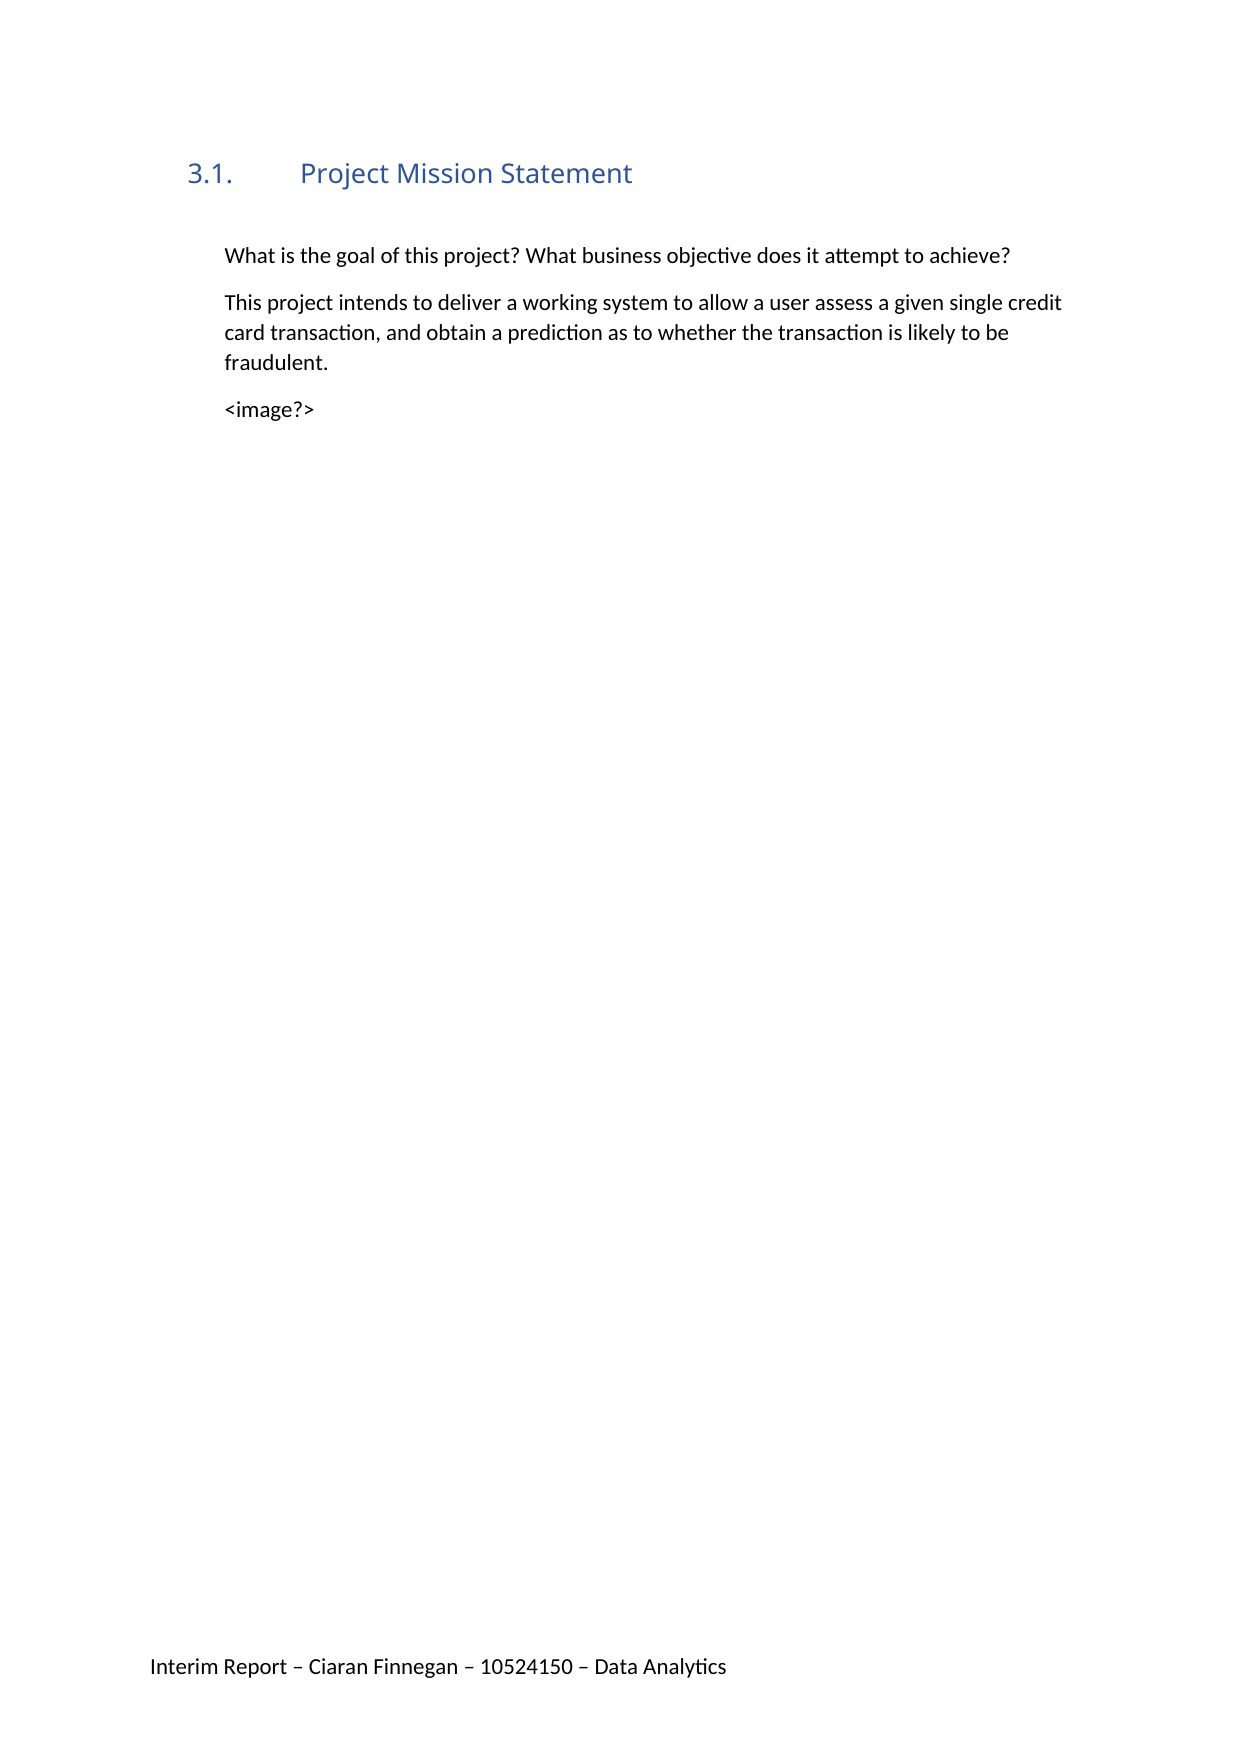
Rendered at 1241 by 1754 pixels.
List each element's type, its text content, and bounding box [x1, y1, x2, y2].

text This project intends to deliver a working system to allow a user assess a given single credit card transaction, and obtain a prediction as to whether the transaction is likely to be fraudulent. [224, 288, 1090, 376]
text What is the goal of this project? What business objective does it attempt to achieve? [224, 241, 1090, 269]
subtitle Project Mission Statement [187, 154, 1090, 191]
text <image?> [224, 395, 1090, 423]
